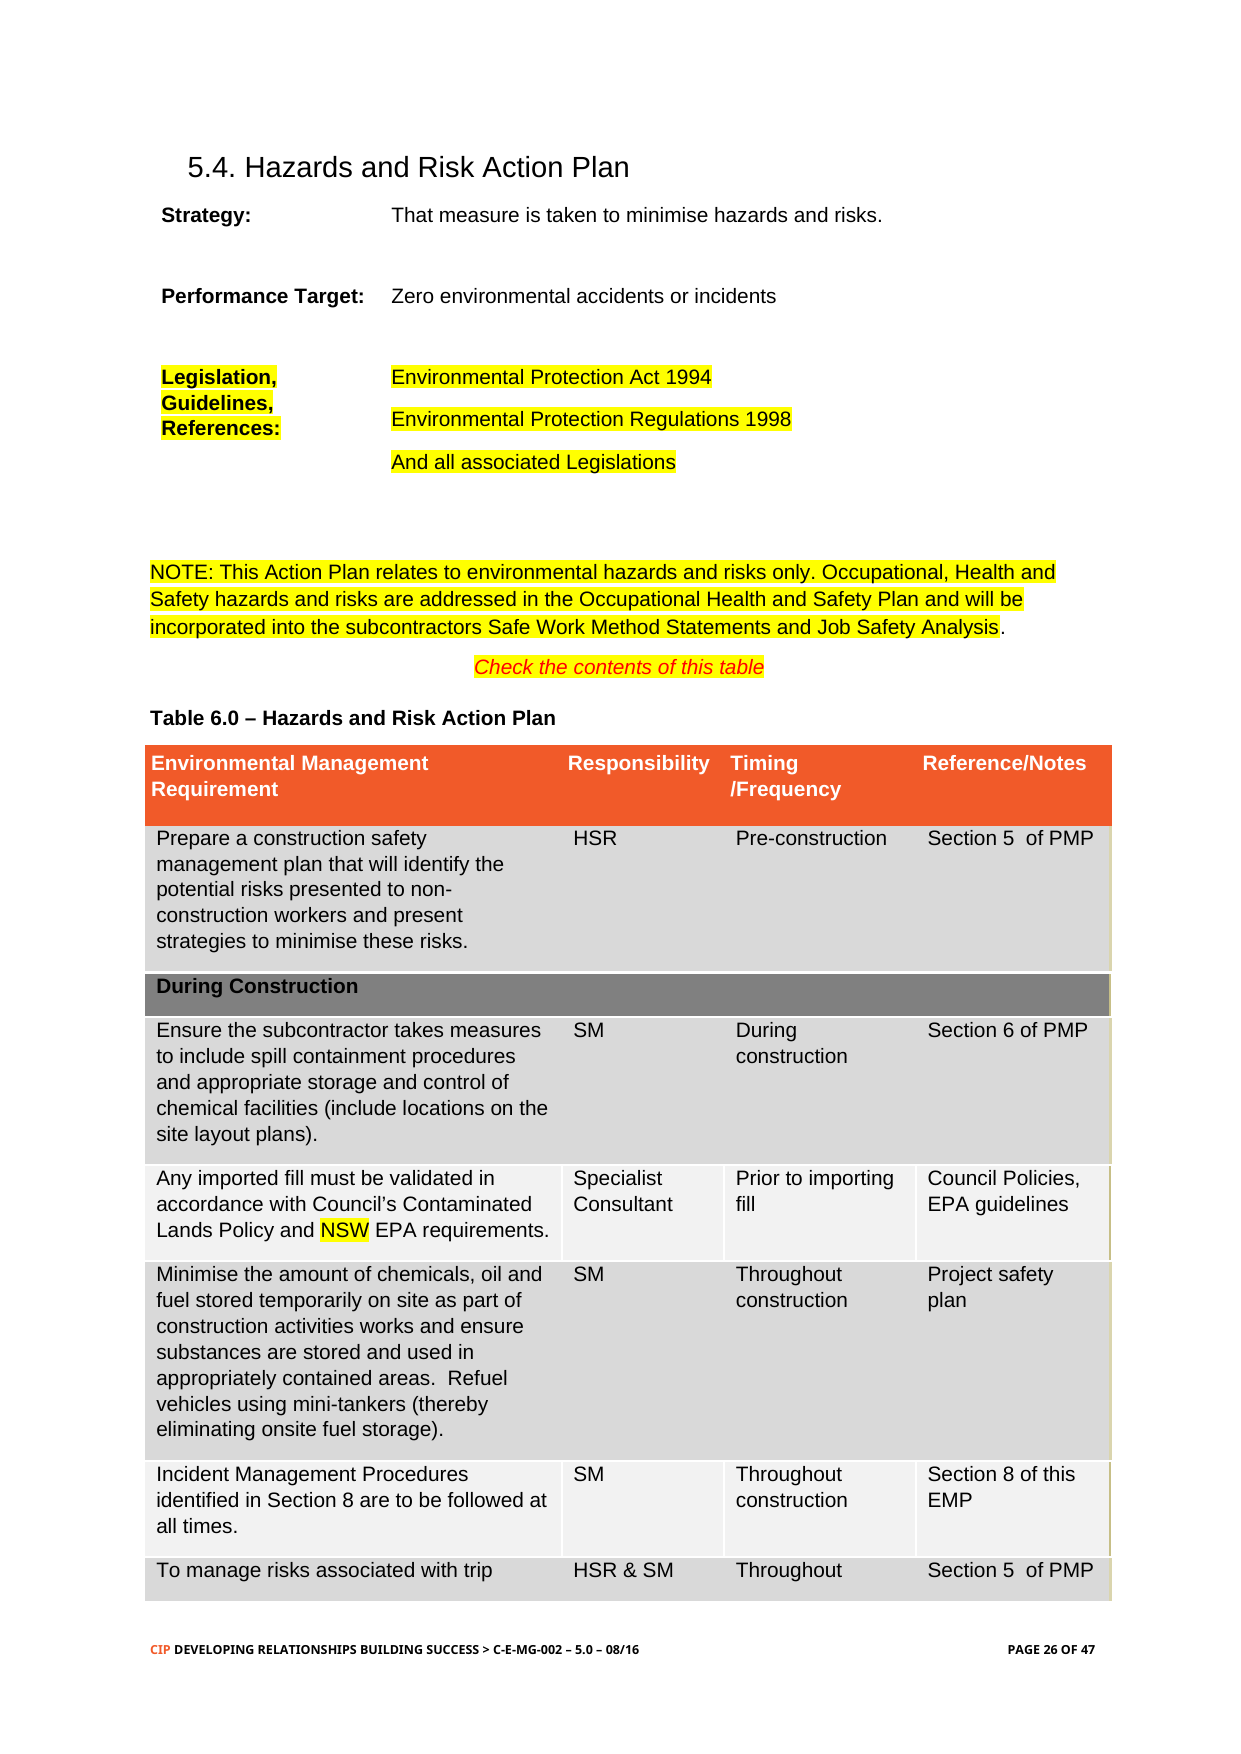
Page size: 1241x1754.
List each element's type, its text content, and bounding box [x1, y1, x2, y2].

table_cell Section 6 of PMP [916, 1018, 1109, 1164]
table_cell Ensure the subcontractor takes measures to include spill containment procedures and appropriate storage and control of chemical facilities (include locations on the site layout plans). [145, 1018, 562, 1164]
table_header That measure is taken to minimise hazards and risks. [380, 203, 1090, 284]
table_cell Throughout construction [724, 1262, 916, 1460]
table_cell HSR & SM [562, 1558, 724, 1601]
table_cell Section 5 of PMP [916, 826, 1109, 971]
table_cell Performance Target: [150, 284, 380, 364]
table_cell Project safety plan [916, 1262, 1109, 1460]
table_cell Prepare a construction safety management plan that will identify the potential risks presented to non-construction workers and present strategies to minimise these risks. [145, 826, 562, 971]
text Table 6.0 – Hazards and Risk Action Plan [150, 705, 1090, 729]
table_cell Legislation, Guidelines, References: [150, 365, 380, 534]
subtitle Hazards and Risk Action Plan [187, 150, 1090, 183]
table_cell Environmental Protection Act 1994 Environmental Protection Regulations 1998 And all associated Legislations [380, 365, 1090, 534]
table_cell During construction [724, 1018, 916, 1164]
table_cell Section 5 of PMP [916, 1558, 1109, 1601]
table_header Strategy: [150, 203, 380, 284]
table_header Reference/Notes [916, 745, 1112, 826]
text Check the contents of this table [150, 654, 1090, 678]
table_cell SM [562, 1018, 724, 1164]
table_cell Incident Management Procedures identified in Section 8 are to be followed at all times. [145, 1462, 561, 1556]
table_header Timing /Frequency [724, 745, 916, 826]
table_cell Prior to importing fill [725, 1166, 915, 1260]
table_cell Pre-construction [724, 826, 916, 971]
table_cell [145, 1558, 562, 1601]
table_cell Minimise the amount of chemicals, oil and fuel stored temporarily on site as part of construction activities works and ensure substances are stored and used in appropriately contained areas. Refuel vehicles using mini-tankers (thereby eliminating onsite fuel storage). [145, 1262, 562, 1460]
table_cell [724, 1558, 916, 1601]
text NOTE: This Action Plan relates to environmental hazards and risks only. Occupational, Health and Safety hazards and risks are addressed in the Occupational Health and Safety Plan and will be incorporated into the subcontractors Safe Work Method Statements and Job Safety Analysis. [150, 559, 1090, 638]
table_cell Zero environmental accidents or incidents [380, 284, 1090, 364]
table_header Environmental Management Requirement [145, 745, 562, 826]
table_cell Any imported fill must be validated in accordance with Council’s Contaminated Lands Policy and NSW EPA requirements. [145, 1166, 561, 1260]
table_cell Council Policies, EPA guidelines [917, 1166, 1109, 1260]
table_cell Throughout construction [725, 1462, 915, 1556]
table_header Responsibility [562, 745, 724, 826]
table_cell HSR [562, 826, 724, 971]
table_cell Section 8 of this EMP [917, 1462, 1109, 1556]
table_cell SM [563, 1462, 723, 1556]
table_cell Specialist Consultant [563, 1166, 723, 1260]
table_cell During Construction [145, 974, 1109, 1016]
table_cell SM [562, 1262, 724, 1460]
